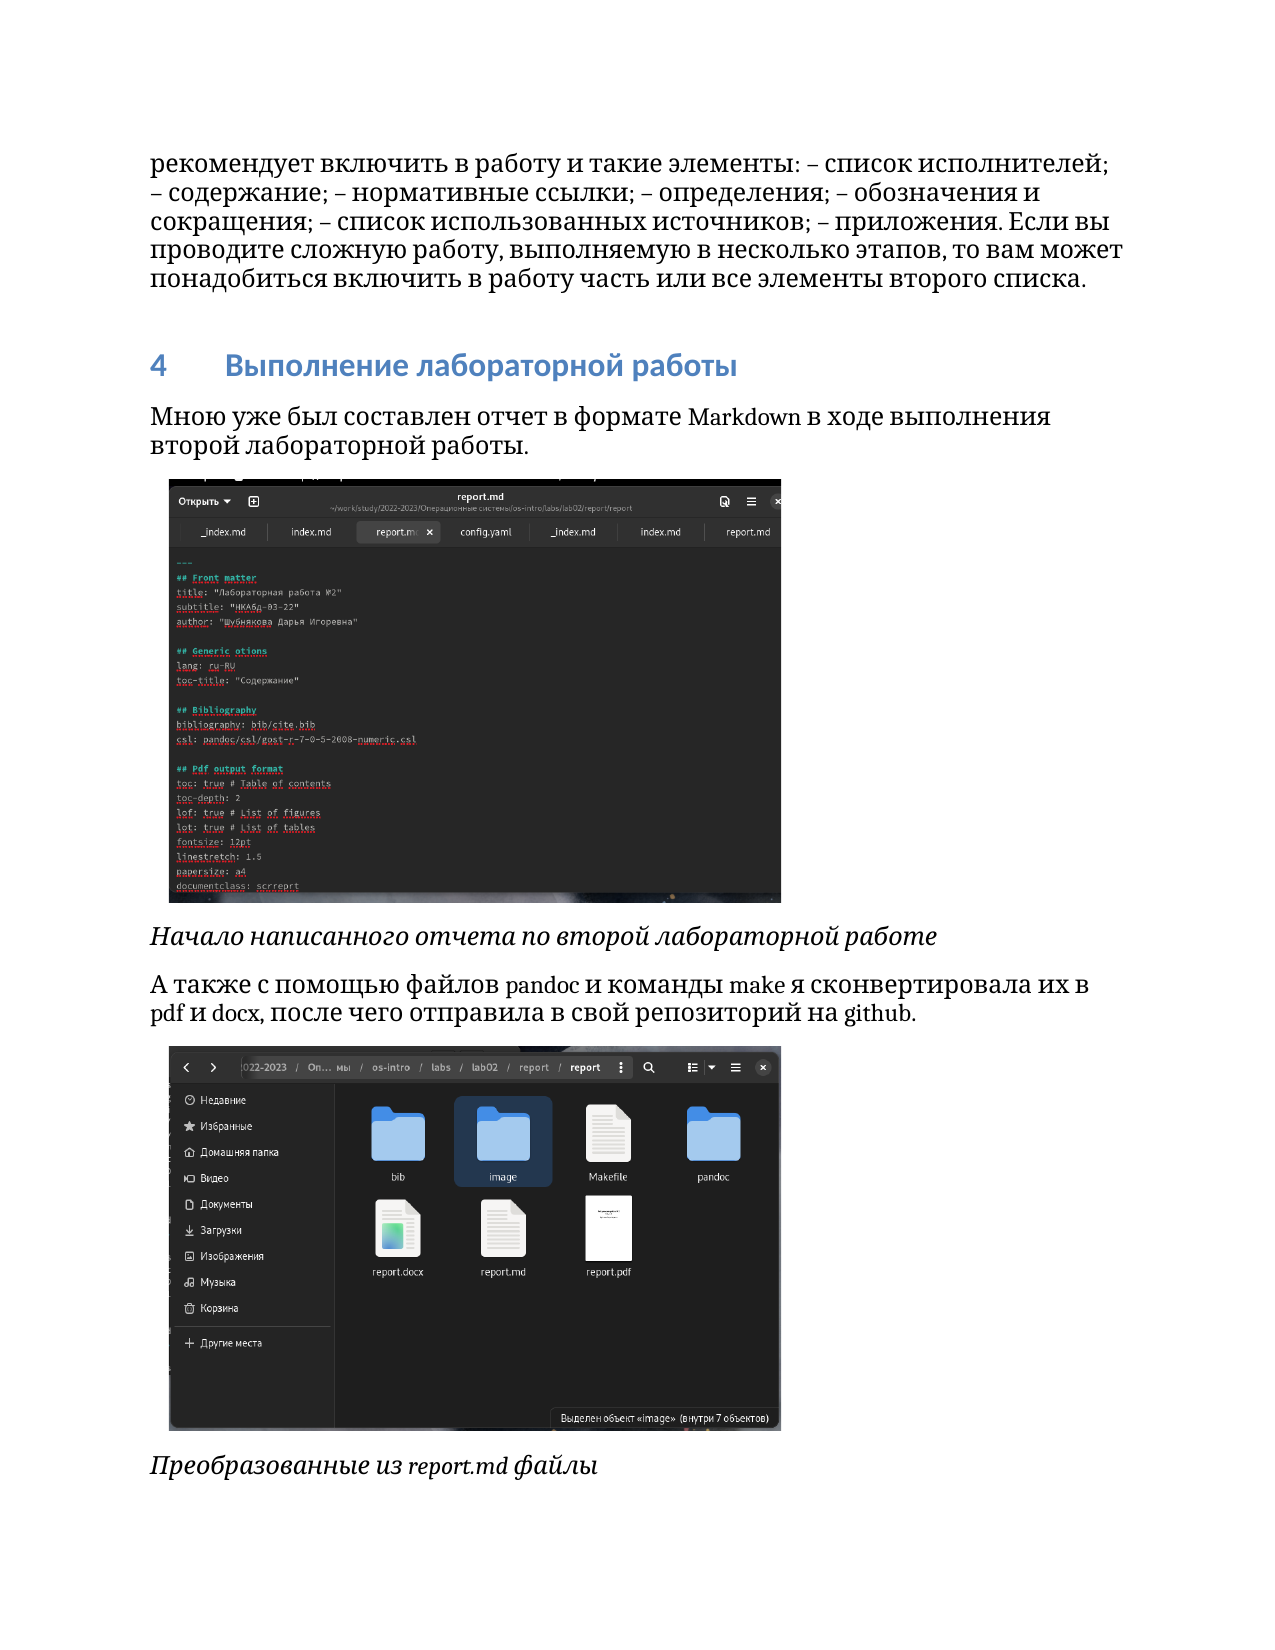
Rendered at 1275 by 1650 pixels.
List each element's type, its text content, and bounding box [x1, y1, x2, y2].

picture [168, 479, 782, 903]
text Начало написанного отчета по второй лабораторной работе [150, 923, 1125, 952]
subtitle 4 Выполнение лабораторной работы [150, 344, 1125, 384]
text Преобразованные из report.md файлы [150, 1452, 1125, 1481]
text А также с помощью файлов pandoc и команды make я сконвертировала их в pdf и docx, после чего отправила в свой репозиторий на github. [150, 971, 1125, 1028]
picture [168, 1046, 782, 1431]
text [150, 150, 1125, 294]
text Мною уже был составлен отчет в формате Markdown в ходе выполнения второй лабораторной работы. [150, 403, 1125, 461]
